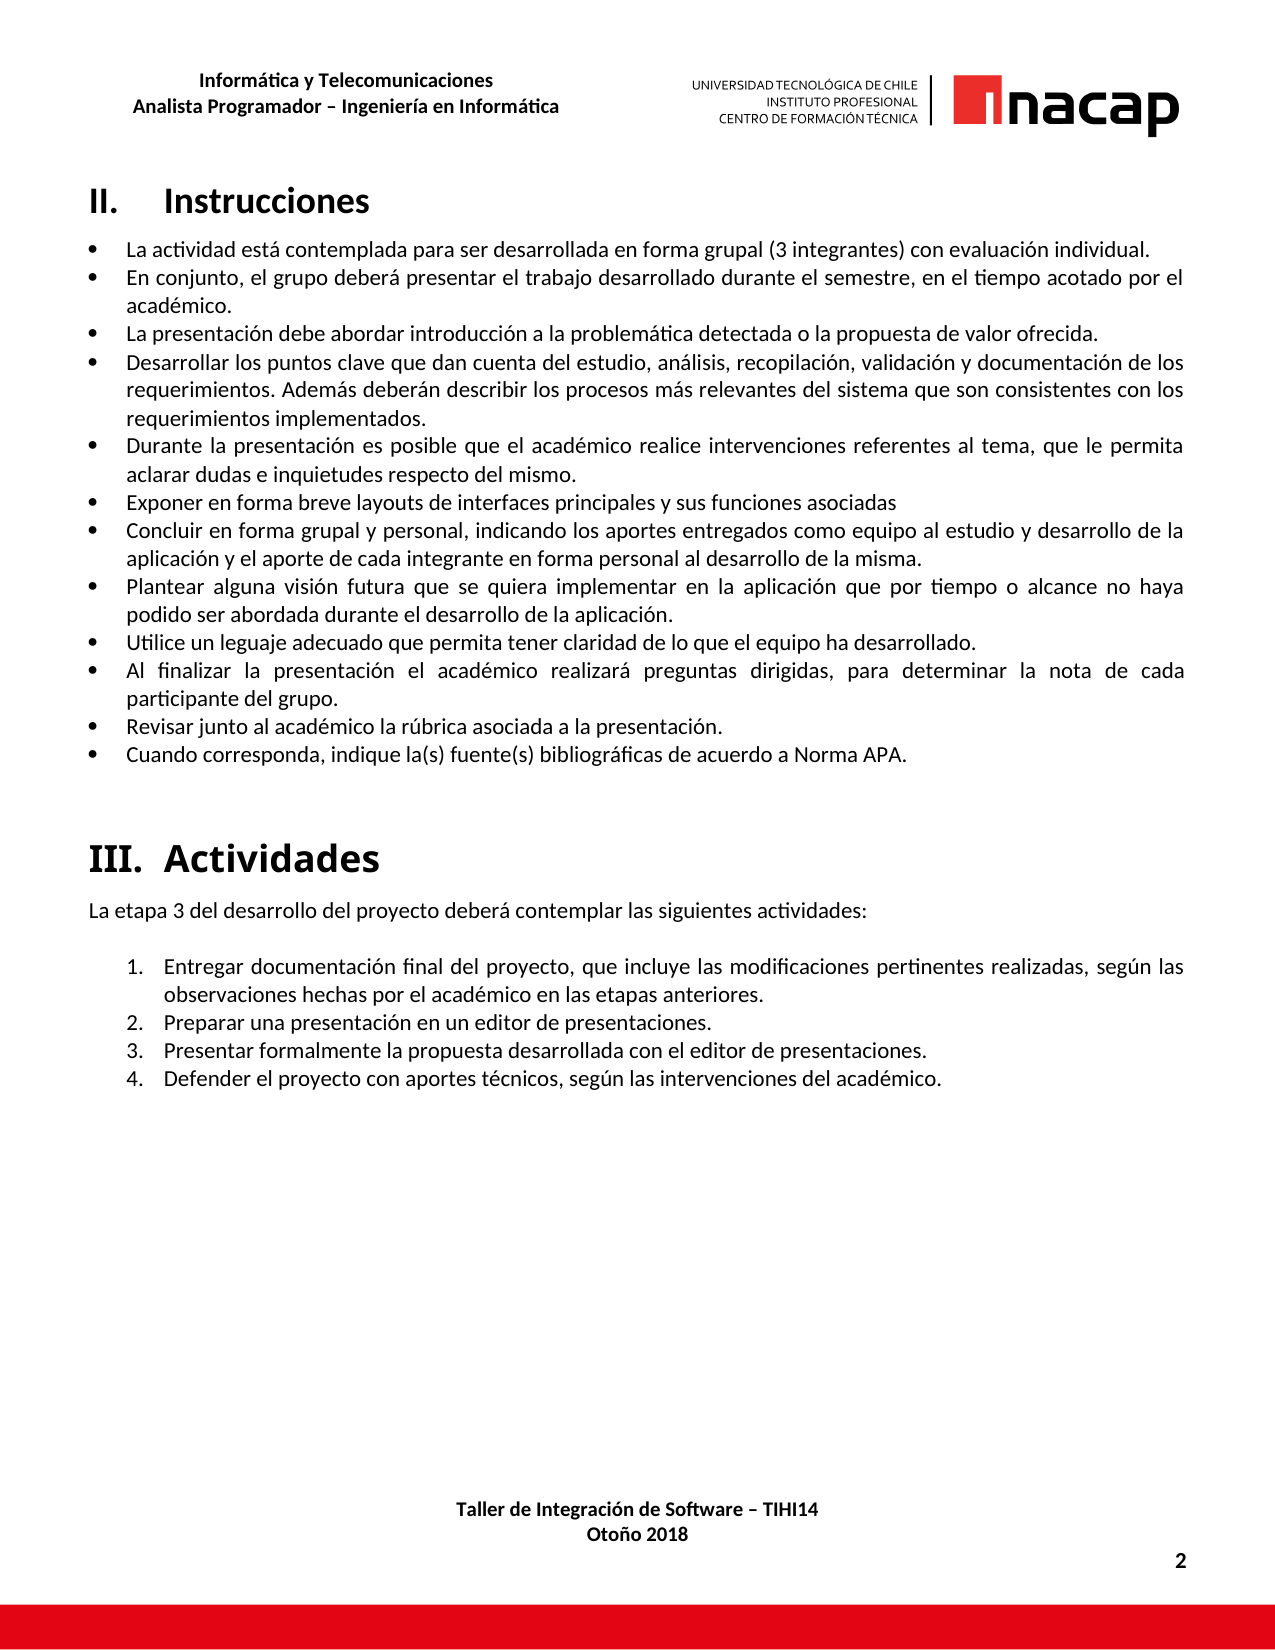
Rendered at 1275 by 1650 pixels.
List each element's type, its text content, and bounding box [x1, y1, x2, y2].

list Defender el proyecto con aportes técnicos, según las intervenciones del académico. [126, 1064, 1186, 1092]
list Concluir en forma grupal y personal, indicando los aportes entregados como equipo al estudio y desarrollo de la aplicación y el aporte de cada integrante en forma personal al desarrollo de la misma. [89, 516, 1186, 572]
list Instrucciones [89, 177, 1186, 223]
list La actividad está contemplada para ser desarrollada en forma grupal (3 integrantes) con evaluación individual. [89, 236, 1186, 263]
list Revisar junto al académico la rúbrica asociada a la presentación. [89, 712, 1186, 740]
list Preparar una presentación en un editor de presentaciones. [126, 1008, 1186, 1036]
list Utilice un leguaje adecuado que permita tener claridad de lo que el equipo ha desarrollado. [89, 628, 1186, 656]
list Cuando corresponda, indique la(s) fuente(s) bibliográficas de acuerdo a Norma APA. [89, 740, 1186, 768]
list La presentación debe abordar introducción a la problemática detectada o la propuesta de valor ofrecida. [89, 319, 1186, 348]
list Desarrollar los puntos clave que dan cuenta del estudio, análisis, recopilación, validación y documentación de los requerimientos. Además deberán describir los procesos más relevantes del sistema que son consistentes con los requerimientos implementados. [89, 348, 1186, 432]
list Durante la presentación es posible que el académico realice intervenciones referentes al tema, que le permita aclarar dudas e inquietudes respecto del mismo. [89, 432, 1186, 488]
list Plantear alguna visión futura que se quiera implementar en la aplicación que por tiempo o alcance no haya podido ser abordada durante el desarrollo de la aplicación. [89, 572, 1186, 628]
list Presentar formalmente la propuesta desarrollada con el editor de presentaciones. [126, 1036, 1186, 1064]
list En conjunto, el grupo deberá presentar el trabajo desarrollado durante el semestre, en el tiempo acotado por el académico. [89, 263, 1186, 319]
list Al finalizar la presentación el académico realizará preguntas dirigidas, para determinar la nota de cada participante del grupo. [89, 656, 1186, 712]
list Entregar documentación final del proyecto, que incluye las modificaciones pertinentes realizadas, según las observaciones hechas por el académico en las etapas anteriores. [126, 952, 1186, 1008]
list Exponer en forma breve layouts de interfaces principales y sus funciones asociadas [89, 488, 1186, 516]
text La etapa 3 del desarrollo del proyecto deberá contemplar las siguientes actividades: [89, 896, 1186, 924]
list Actividades [89, 832, 1186, 883]
picture [689, 72, 1181, 138]
